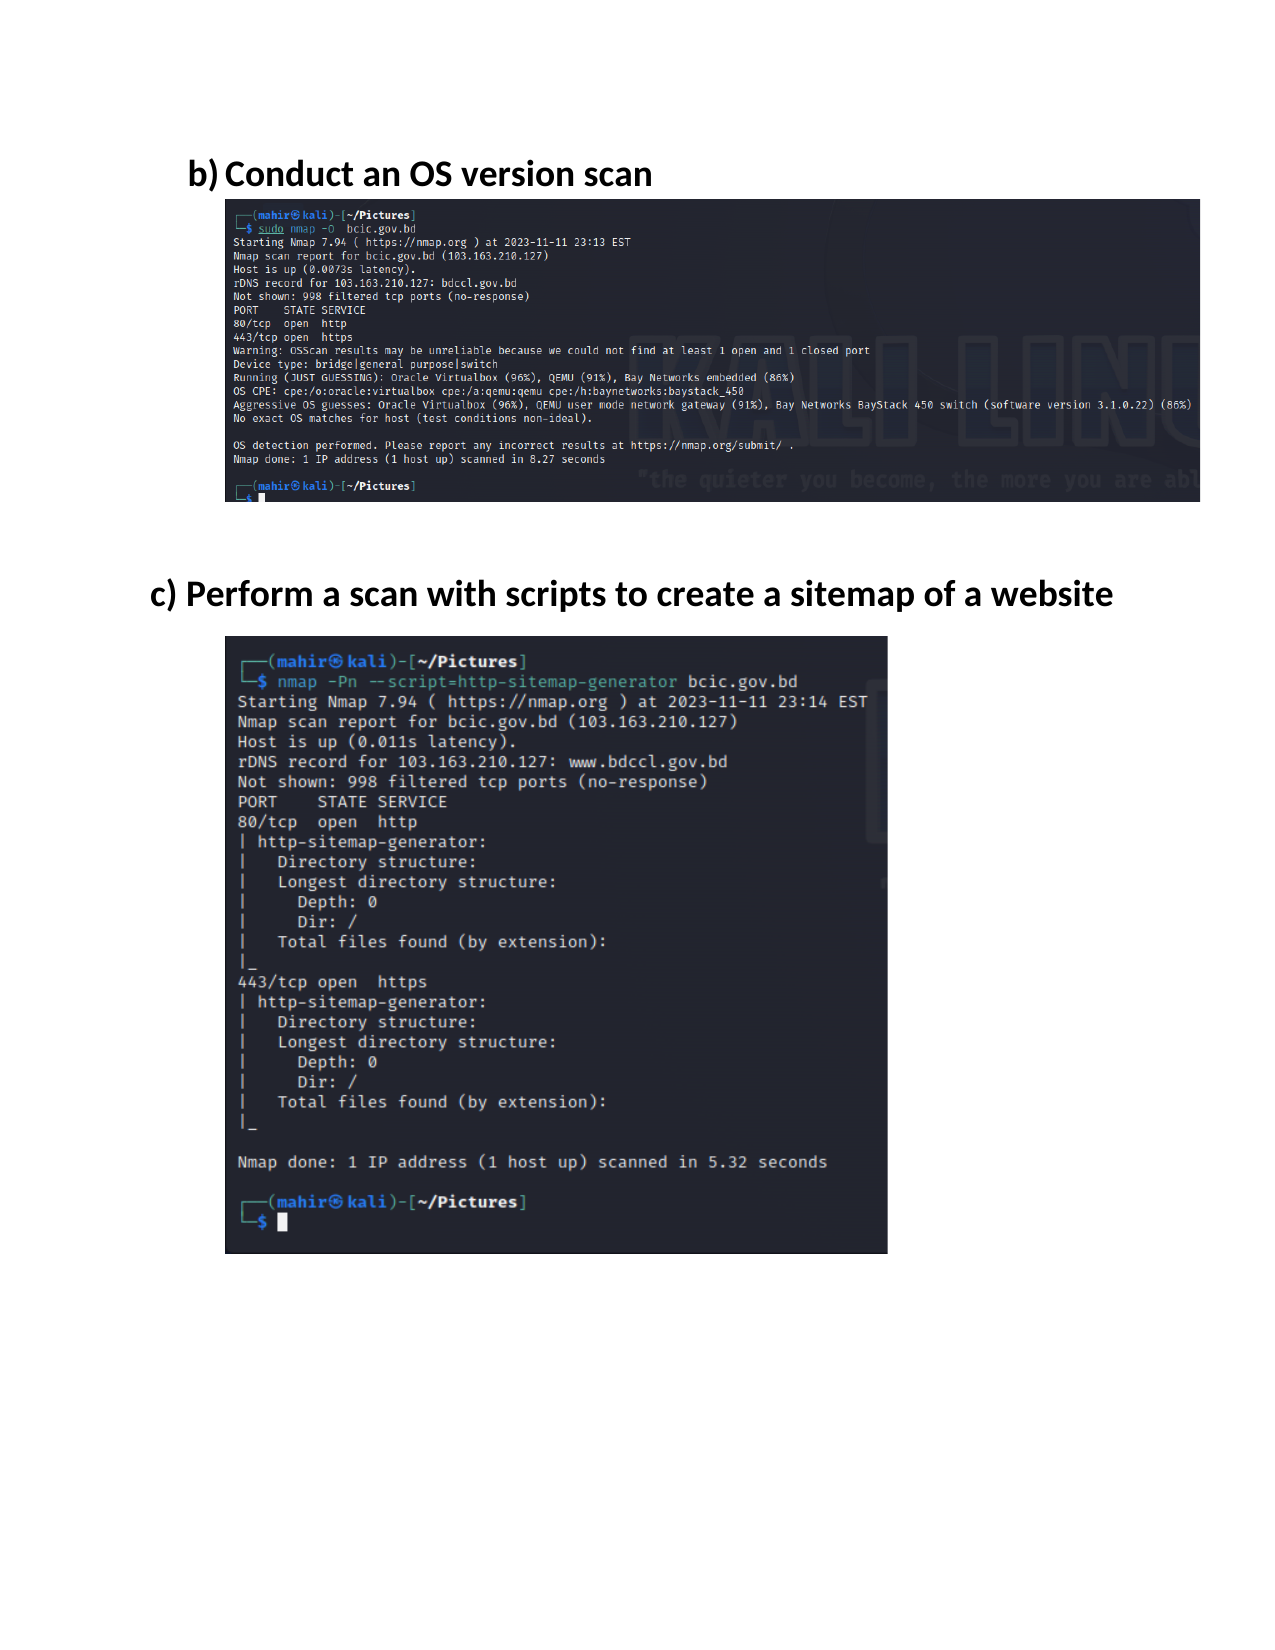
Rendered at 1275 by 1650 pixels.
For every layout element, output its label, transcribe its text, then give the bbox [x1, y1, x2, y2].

list Conduct an OS version scan [187, 150, 1125, 196]
text c) Perform a scan with scripts to create a sitemap of a website [150, 570, 1125, 616]
picture [225, 636, 888, 1254]
picture [225, 199, 1200, 502]
